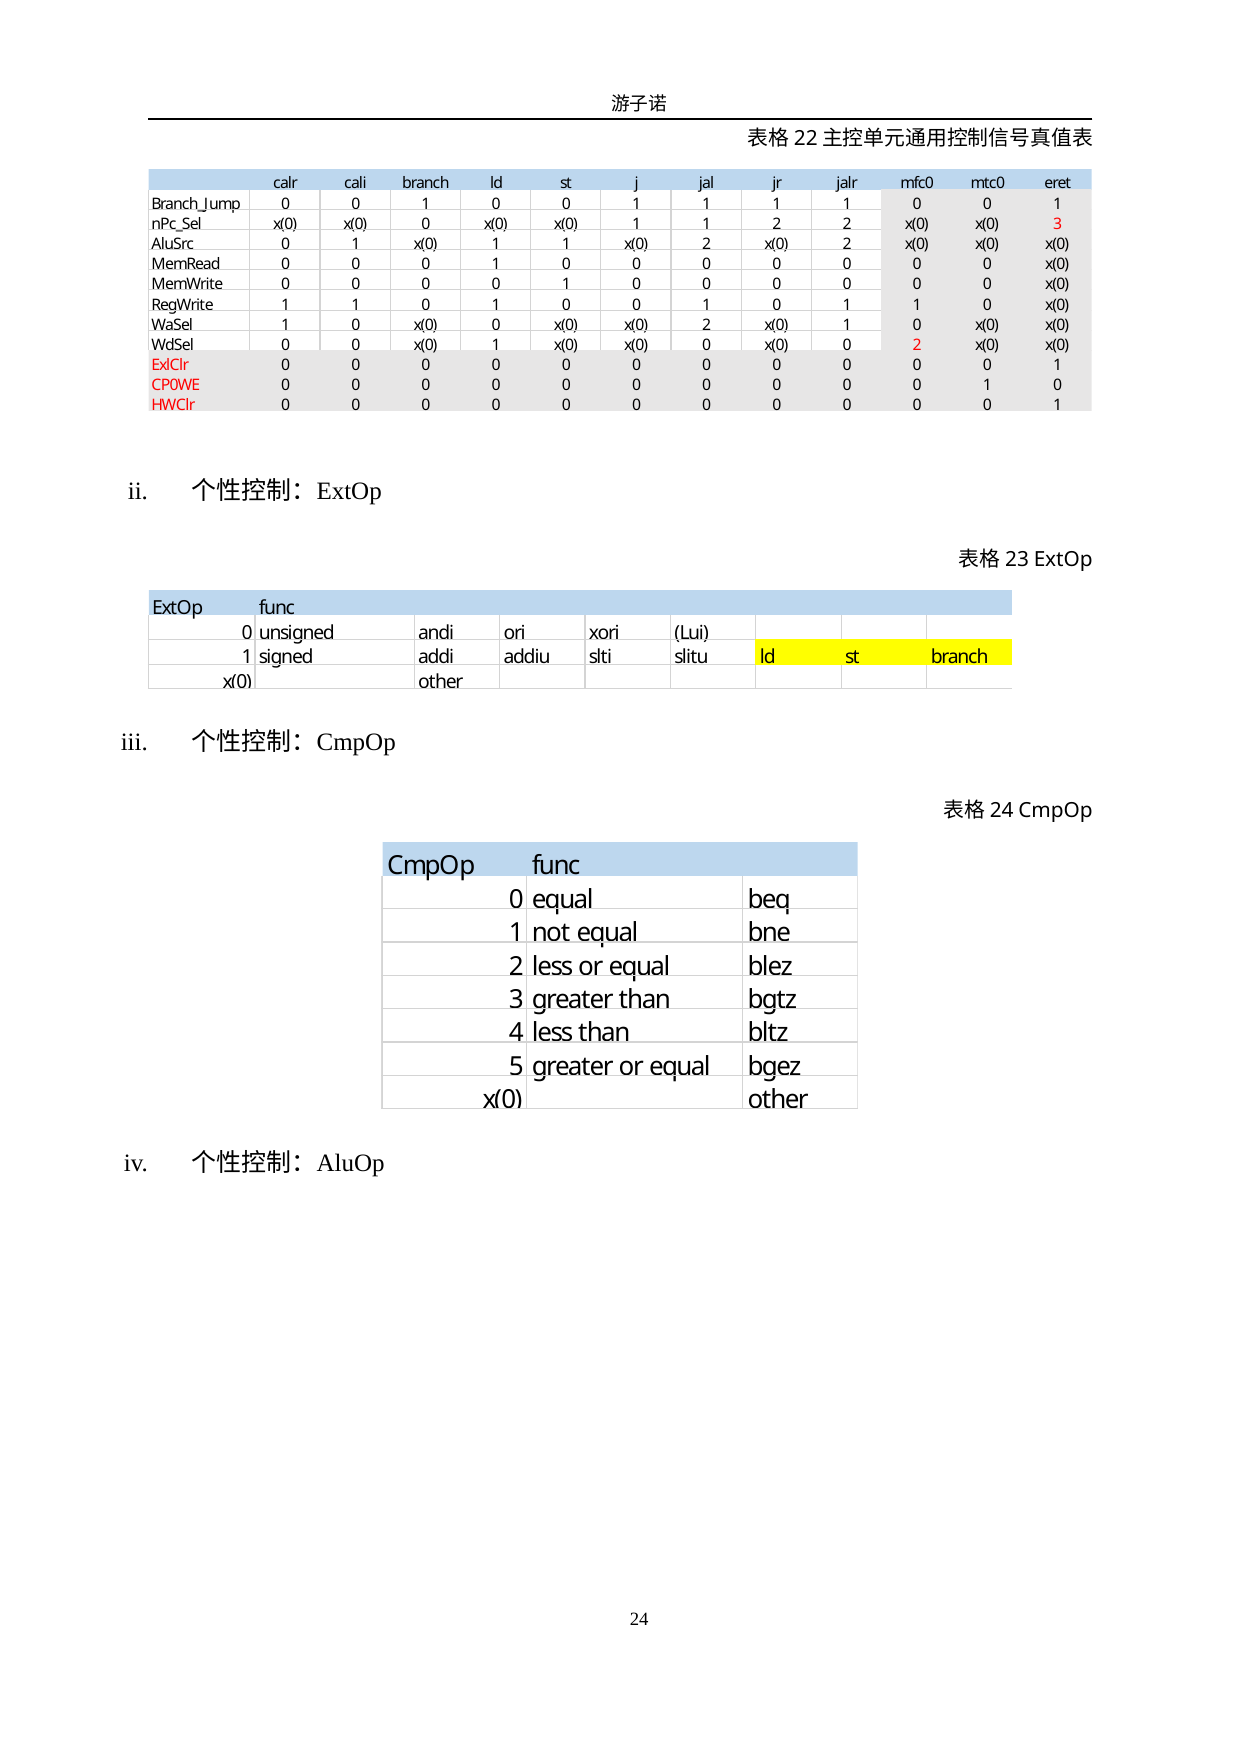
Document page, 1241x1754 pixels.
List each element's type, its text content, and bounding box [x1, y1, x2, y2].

list 个性控制：AluOp [148, 1127, 1092, 1195]
list 个性控制：ExtOp [148, 454, 1092, 522]
text 表格 22主控单元通用控制信号真值表 [148, 120, 1092, 153]
list 个性控制：CmpOp [148, 706, 1092, 774]
text 表格 24 CmpOp [148, 792, 1092, 826]
text 表格 23 ExtOp [148, 541, 1092, 574]
